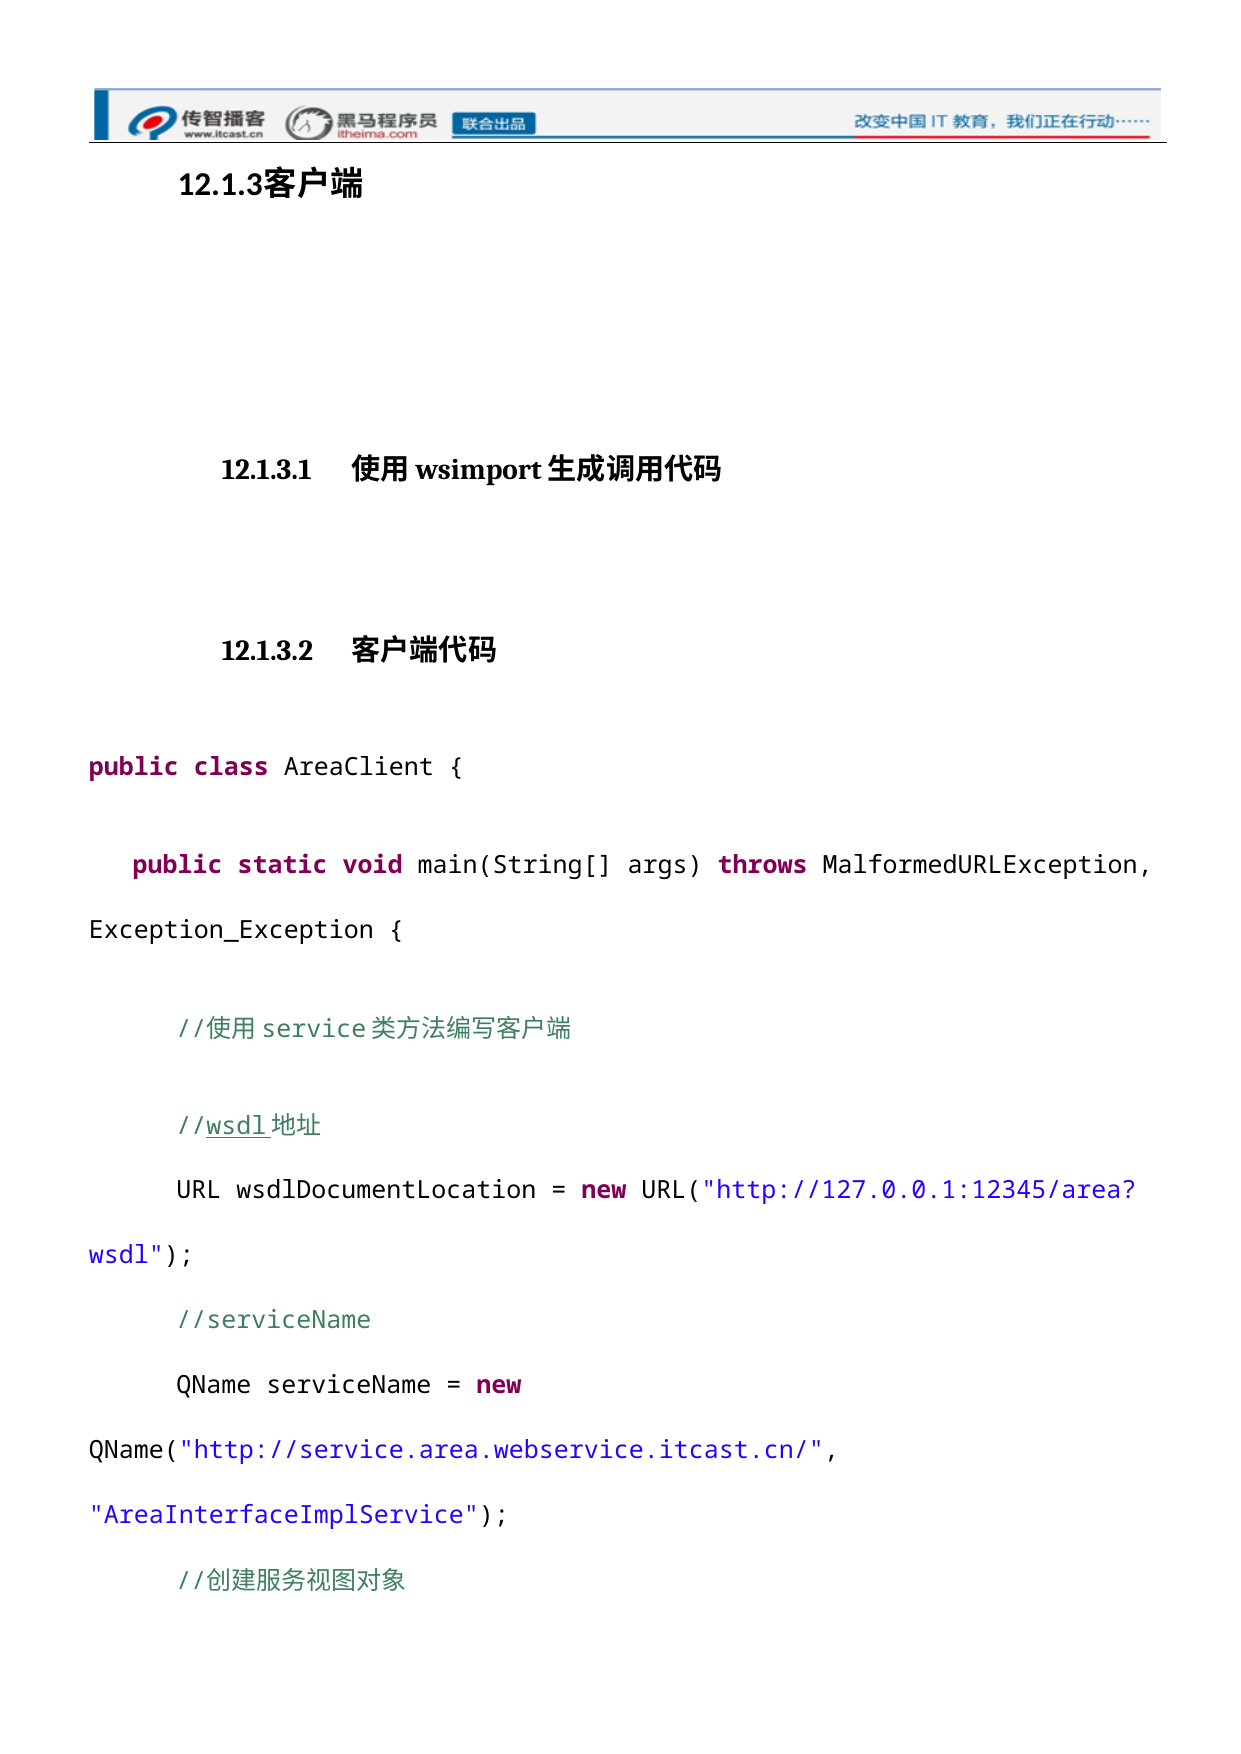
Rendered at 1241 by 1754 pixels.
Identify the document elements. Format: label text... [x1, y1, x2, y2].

subtitle 使用wsimport生成调用代码 [222, 434, 1167, 499]
text public static void main(String[] args) throws MalformedURLException, Exception_Exception { [89, 831, 1167, 961]
subtitle 客户端 [177, 148, 1167, 213]
text //wsdl地址 [89, 1091, 1167, 1156]
subtitle 客户端代码 [222, 615, 1167, 680]
text //使用service类方法编写客户端 [89, 994, 1167, 1059]
text //serviceName [89, 1286, 1167, 1351]
text QName serviceName = new QName("http://service.area.webservice.itcast.cn/", "AreaInterfaceImplService"); [89, 1351, 1167, 1546]
text public class AreaClient { [89, 734, 1167, 799]
text URL wsdlDocumentLocation = new URL("http://127.0.0.1:12345/area?wsdl"); [89, 1156, 1167, 1286]
text //创建服务视图对象 [89, 1546, 1167, 1611]
picture [94, 88, 1161, 140]
